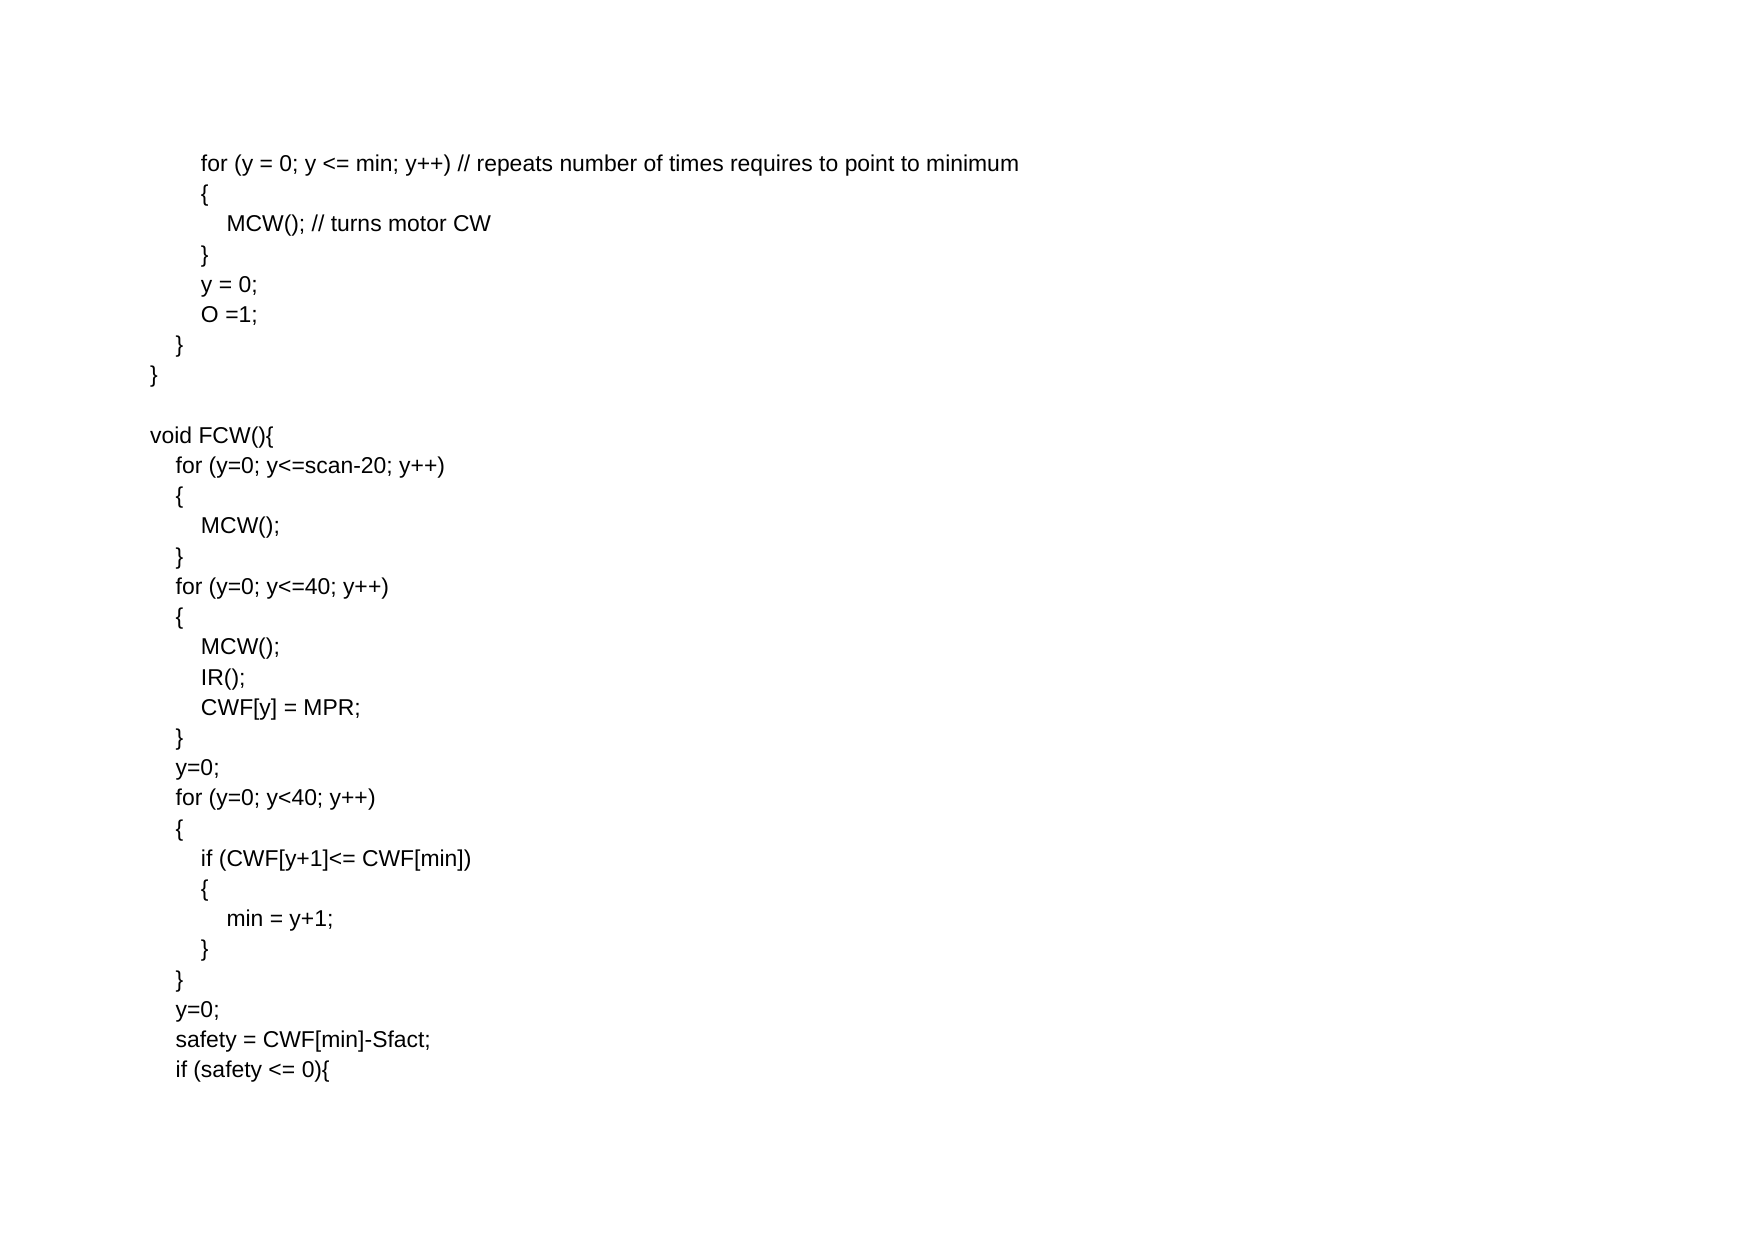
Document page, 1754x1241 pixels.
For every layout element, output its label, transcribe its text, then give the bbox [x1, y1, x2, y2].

text for (y=0; y<=40; y++) [150, 573, 1604, 599]
text } [150, 966, 1604, 992]
text y = 0; [150, 271, 1604, 297]
text y=0; [150, 754, 1604, 781]
text } [150, 543, 1604, 569]
text CWF[y] = MPR; [150, 694, 1604, 720]
text } [150, 241, 1604, 267]
text for (y=0; y<=scan-20; y++) [150, 452, 1604, 478]
text } [150, 724, 1604, 750]
text void FCW(){ [150, 422, 1604, 448]
text if (safety <= 0){ [150, 1056, 1604, 1083]
text { [150, 603, 1604, 629]
text for (y=0; y<40; y++) [150, 784, 1604, 811]
text IR(); [150, 663, 1604, 690]
text MCW(); [150, 633, 1604, 660]
text } [150, 935, 1604, 962]
text safety = CWF[min]-Sfact; [150, 1026, 1604, 1052]
text } [150, 331, 1604, 358]
text O =1; [150, 301, 1604, 327]
text for (y = 0; y <= min; y++) // repeats number of times requires to point to minimum [150, 150, 1604, 176]
text MCW(); [150, 512, 1604, 539]
text { [150, 482, 1604, 509]
text min = y+1; [150, 905, 1604, 932]
text } [150, 361, 1604, 388]
text { [150, 180, 1604, 207]
text { [150, 875, 1604, 901]
text { [150, 814, 1604, 841]
text if (CWF[y+1]<= CWF[min]) [150, 845, 1604, 871]
text y=0; [150, 996, 1604, 1022]
text MCW(); // turns motor CW [150, 210, 1604, 237]
